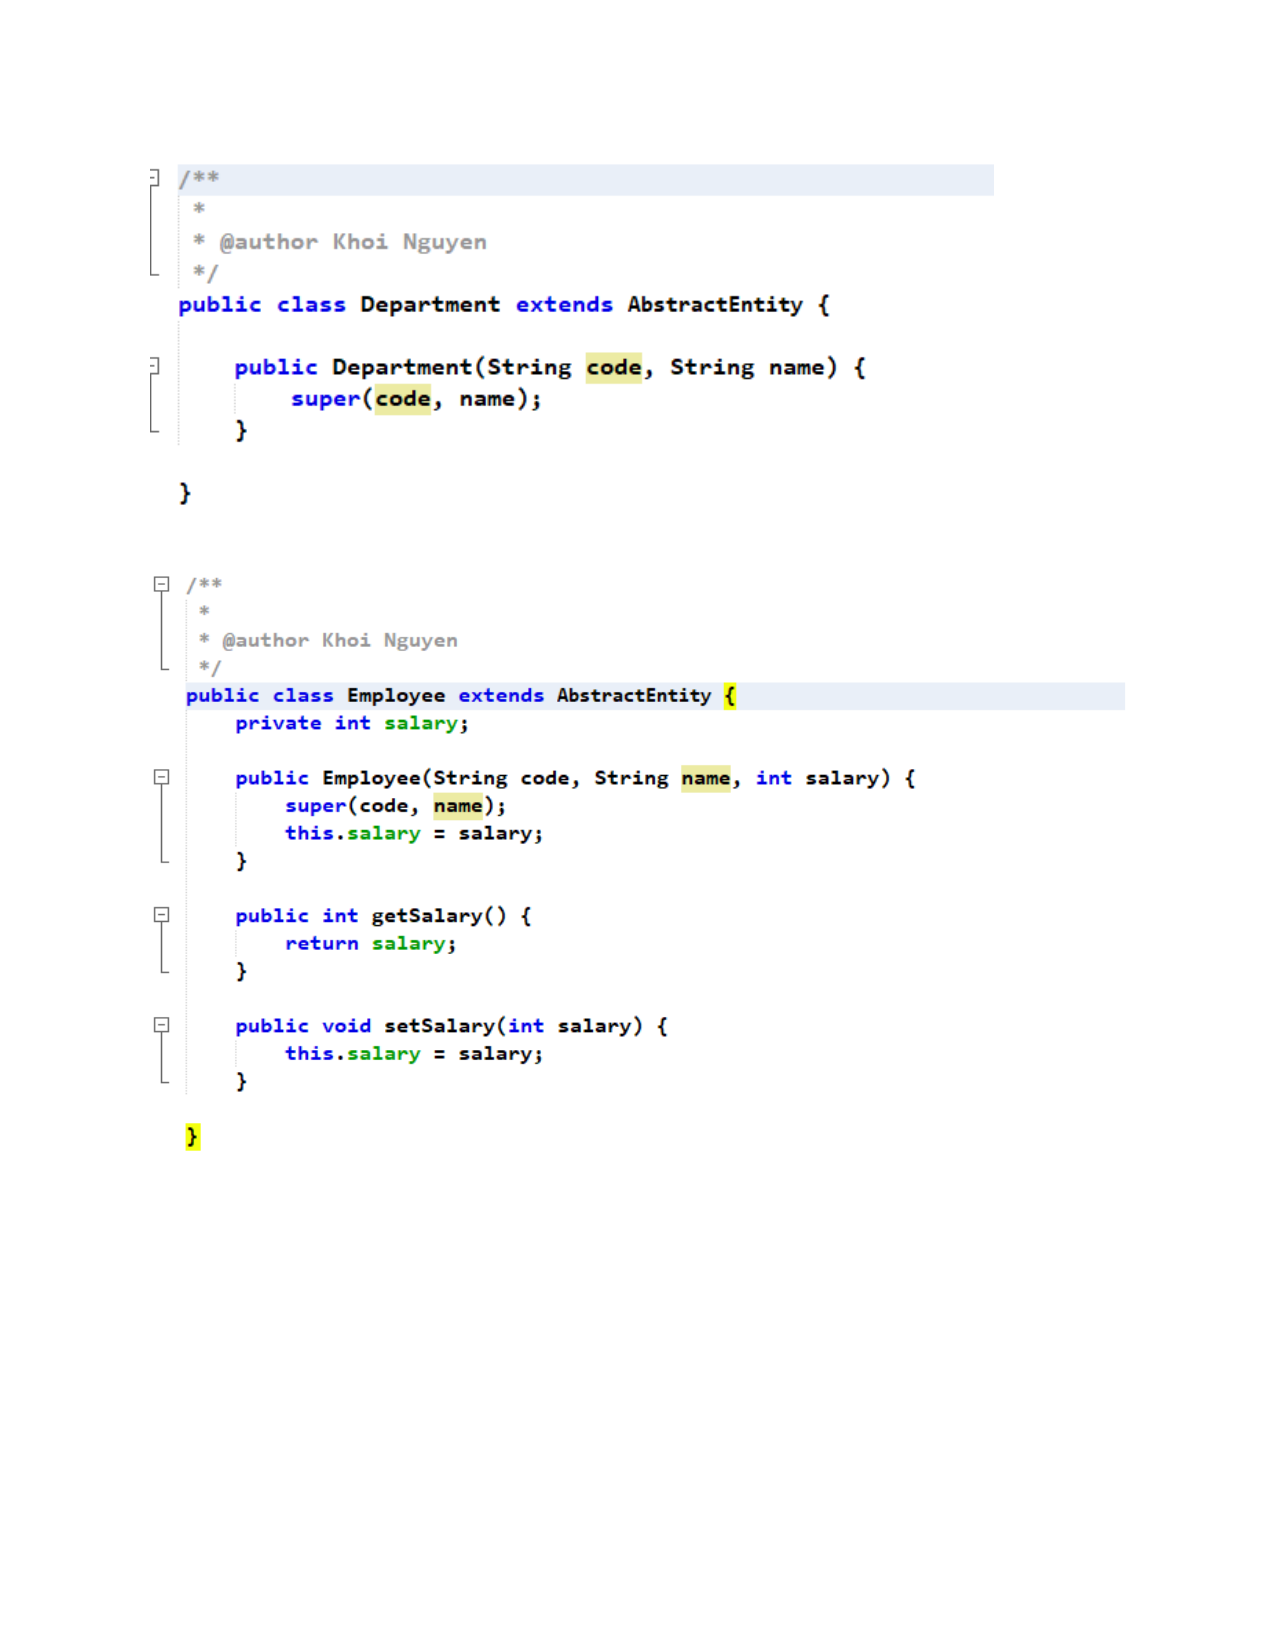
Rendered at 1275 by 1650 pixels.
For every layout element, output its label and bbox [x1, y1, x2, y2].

picture [150, 556, 1125, 1195]
picture [150, 150, 994, 555]
